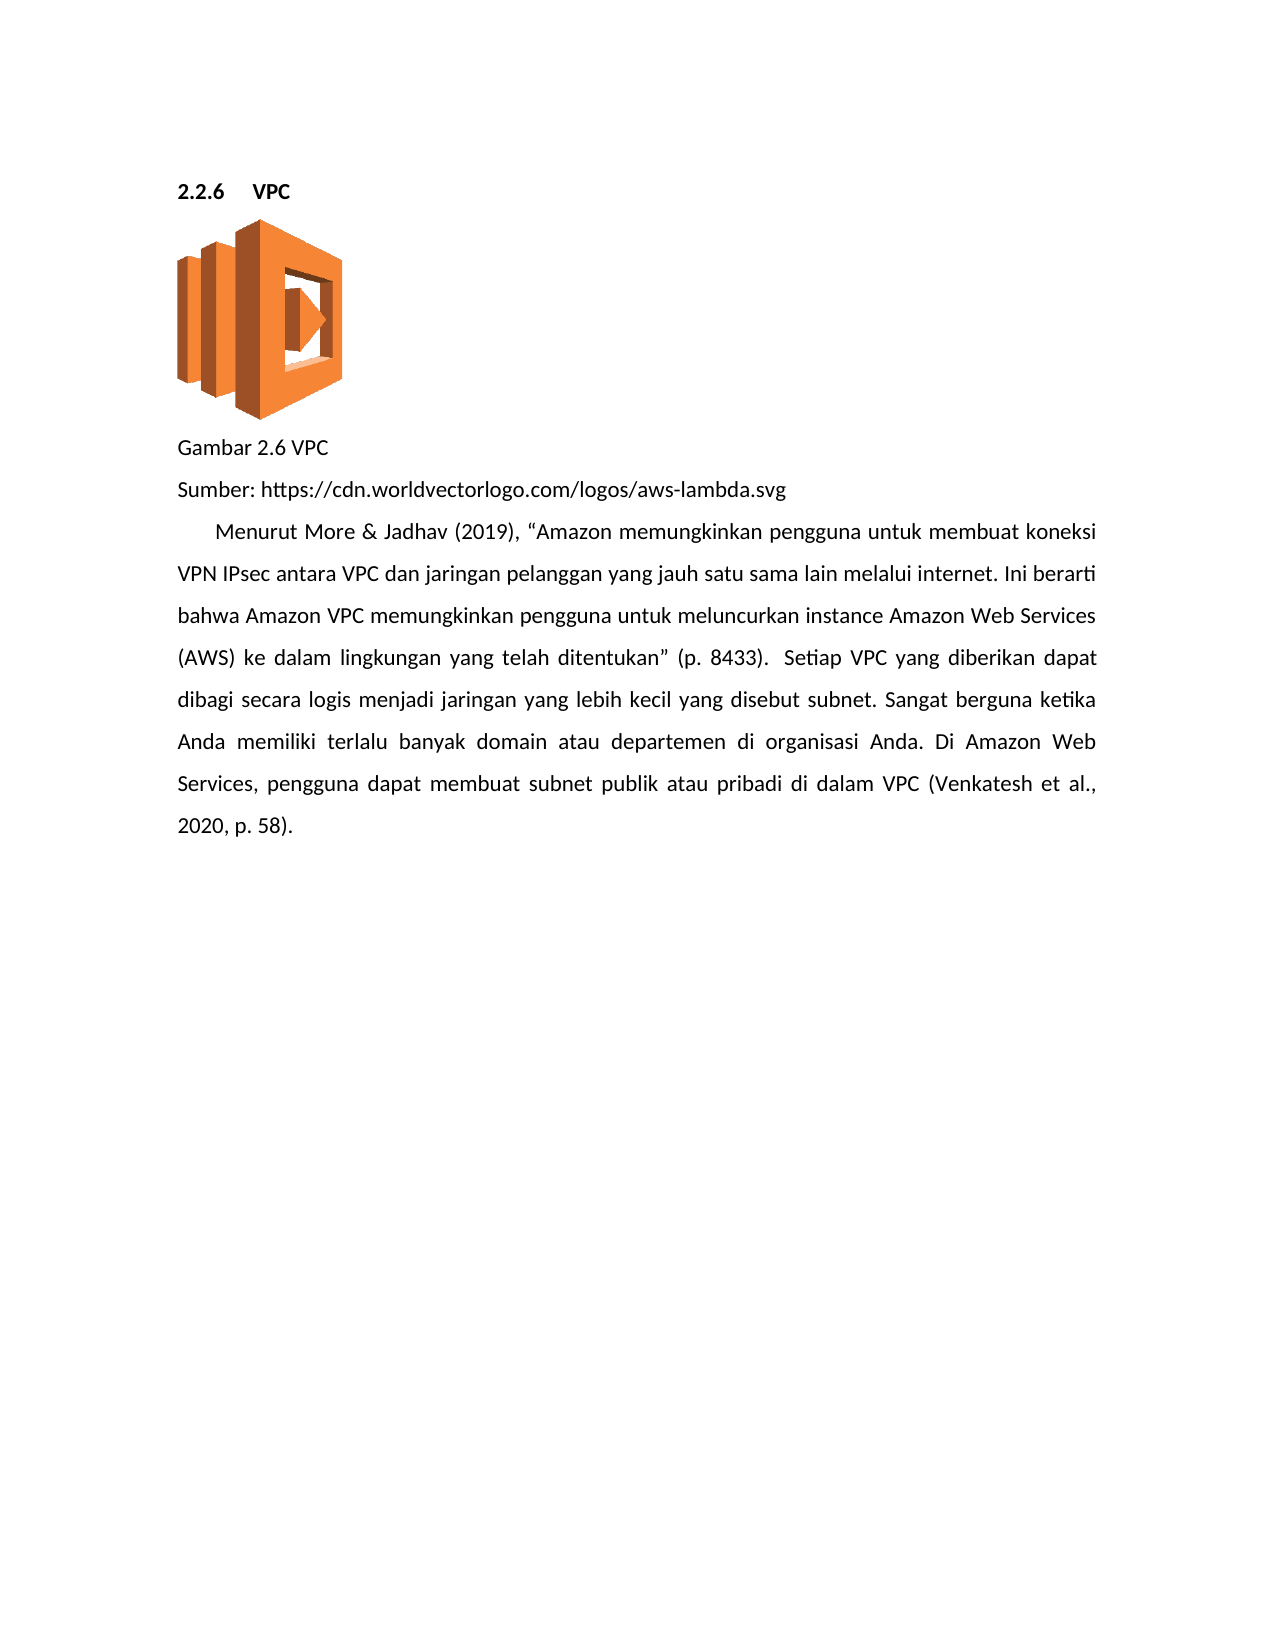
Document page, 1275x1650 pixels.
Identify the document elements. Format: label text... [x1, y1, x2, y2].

text Menurut More & Jadhav (2019), “Amazon memungkinkan pengguna untuk membuat koneksi VPN IPsec antara VPC dan jaringan pelanggan yang jauh satu sama lain melalui internet. Ini berarti bahwa Amazon VPC memungkinkan pengguna untuk meluncurkan instance Amazon Web Services (AWS) ke dalam lingkungan yang telah ditentukan” (p. 8433). Setiap VPC yang diberikan dapat dibagi secara logis menjadi jaringan yang lebih kecil yang disebut subnet. Sangat berguna ketika Anda memiliki terlalu banyak domain atau departemen di organisasi Anda. Di Amazon Web Services, pengguna dapat membuat subnet publik atau pribadi di dalam VPC (Venkatesh et al., 2020, p. 58). [177, 517, 1098, 839]
text Sumber: https://cdn.worldvectorlogo.com/logos/aws-lambda.svg [177, 476, 1098, 503]
text Gambar 2.6 VPC [177, 433, 1098, 462]
list VPC [177, 177, 1098, 205]
picture [177, 219, 343, 420]
